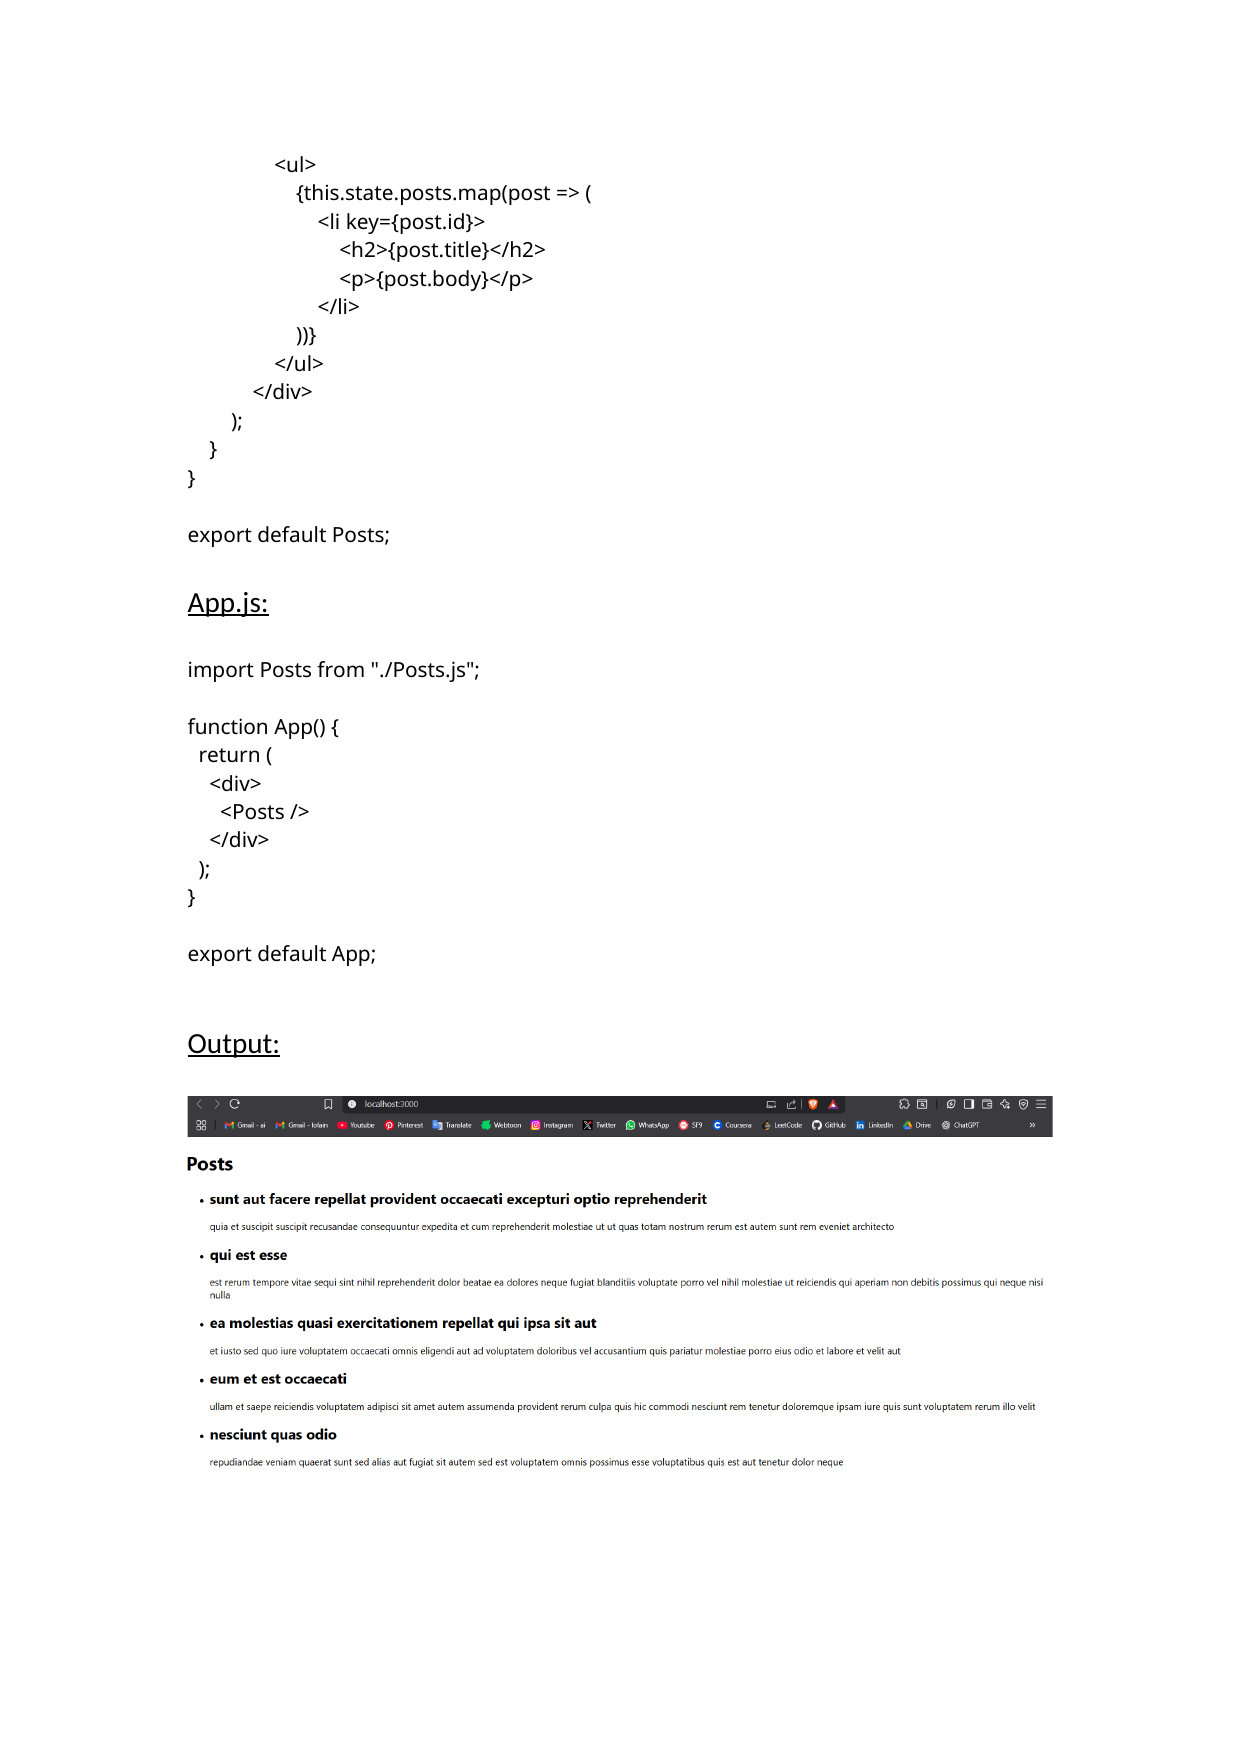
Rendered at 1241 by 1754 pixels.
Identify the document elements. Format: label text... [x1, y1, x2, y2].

text function App() { [187, 712, 1053, 740]
text ); [187, 854, 1053, 882]
text } [187, 434, 1053, 463]
text } [187, 463, 1053, 491]
text ); [187, 406, 1053, 434]
text </div> [187, 826, 1053, 854]
text Output: [187, 1025, 1053, 1060]
text <p>{post.body}</p> [187, 264, 1053, 292]
text </ul> [187, 349, 1053, 377]
text </li> [187, 292, 1053, 321]
text <h2>{post.title}</h2> [187, 235, 1053, 264]
text {this.state.posts.map(post => ( [187, 178, 1053, 207]
text return ( [187, 740, 1053, 769]
text App.js: [187, 584, 1053, 619]
text <ul> [187, 150, 1053, 178]
text export default Posts; [187, 520, 1053, 548]
text <div> [187, 769, 1053, 797]
text export default App; [187, 939, 1053, 968]
text ))} [187, 321, 1053, 349]
text } [187, 882, 1053, 911]
picture [187, 1096, 1053, 1491]
text <Posts /> [187, 797, 1053, 826]
text <li key={post.id}> [187, 207, 1053, 235]
text </div> [187, 377, 1053, 406]
text import Posts from "./Posts.js"; [187, 655, 1053, 683]
